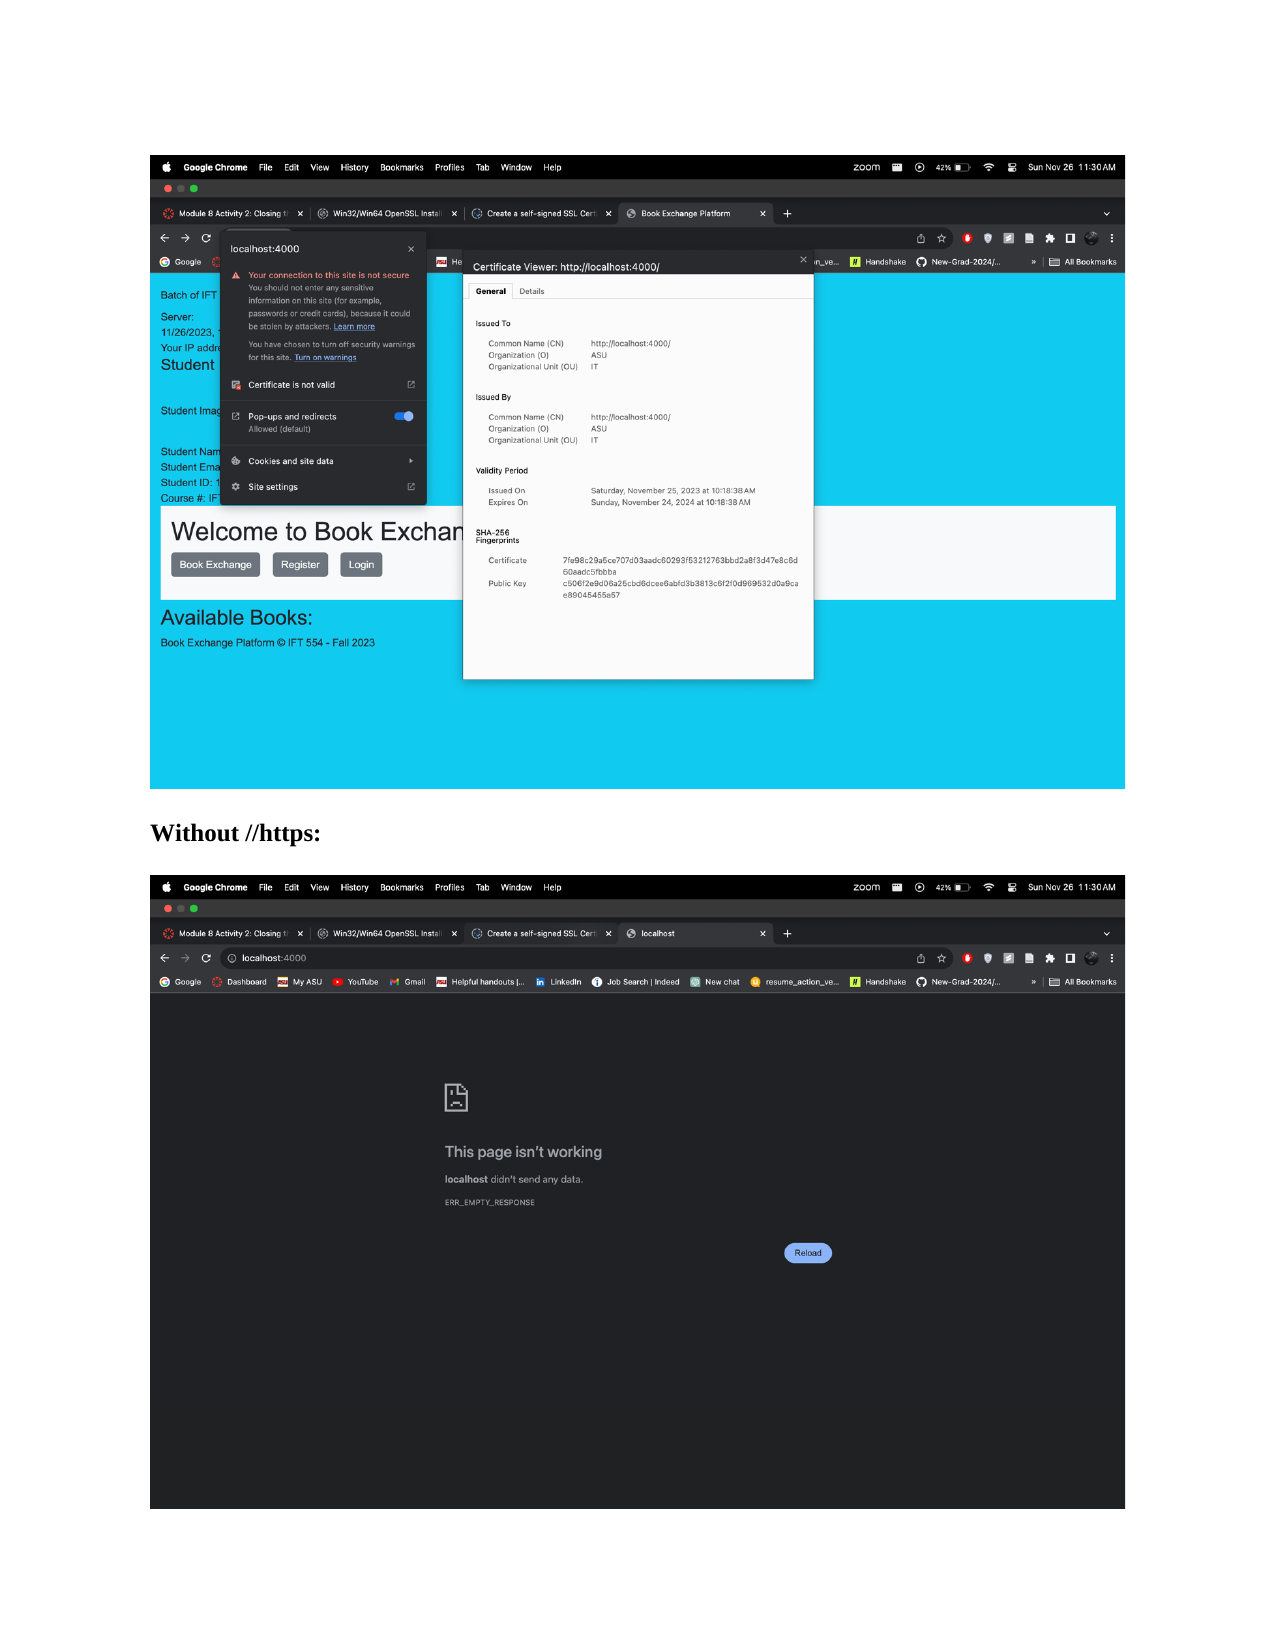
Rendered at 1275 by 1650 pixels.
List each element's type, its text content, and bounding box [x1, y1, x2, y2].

picture [150, 155, 1125, 789]
text Without //https: [150, 818, 1125, 846]
picture [150, 875, 1125, 1509]
